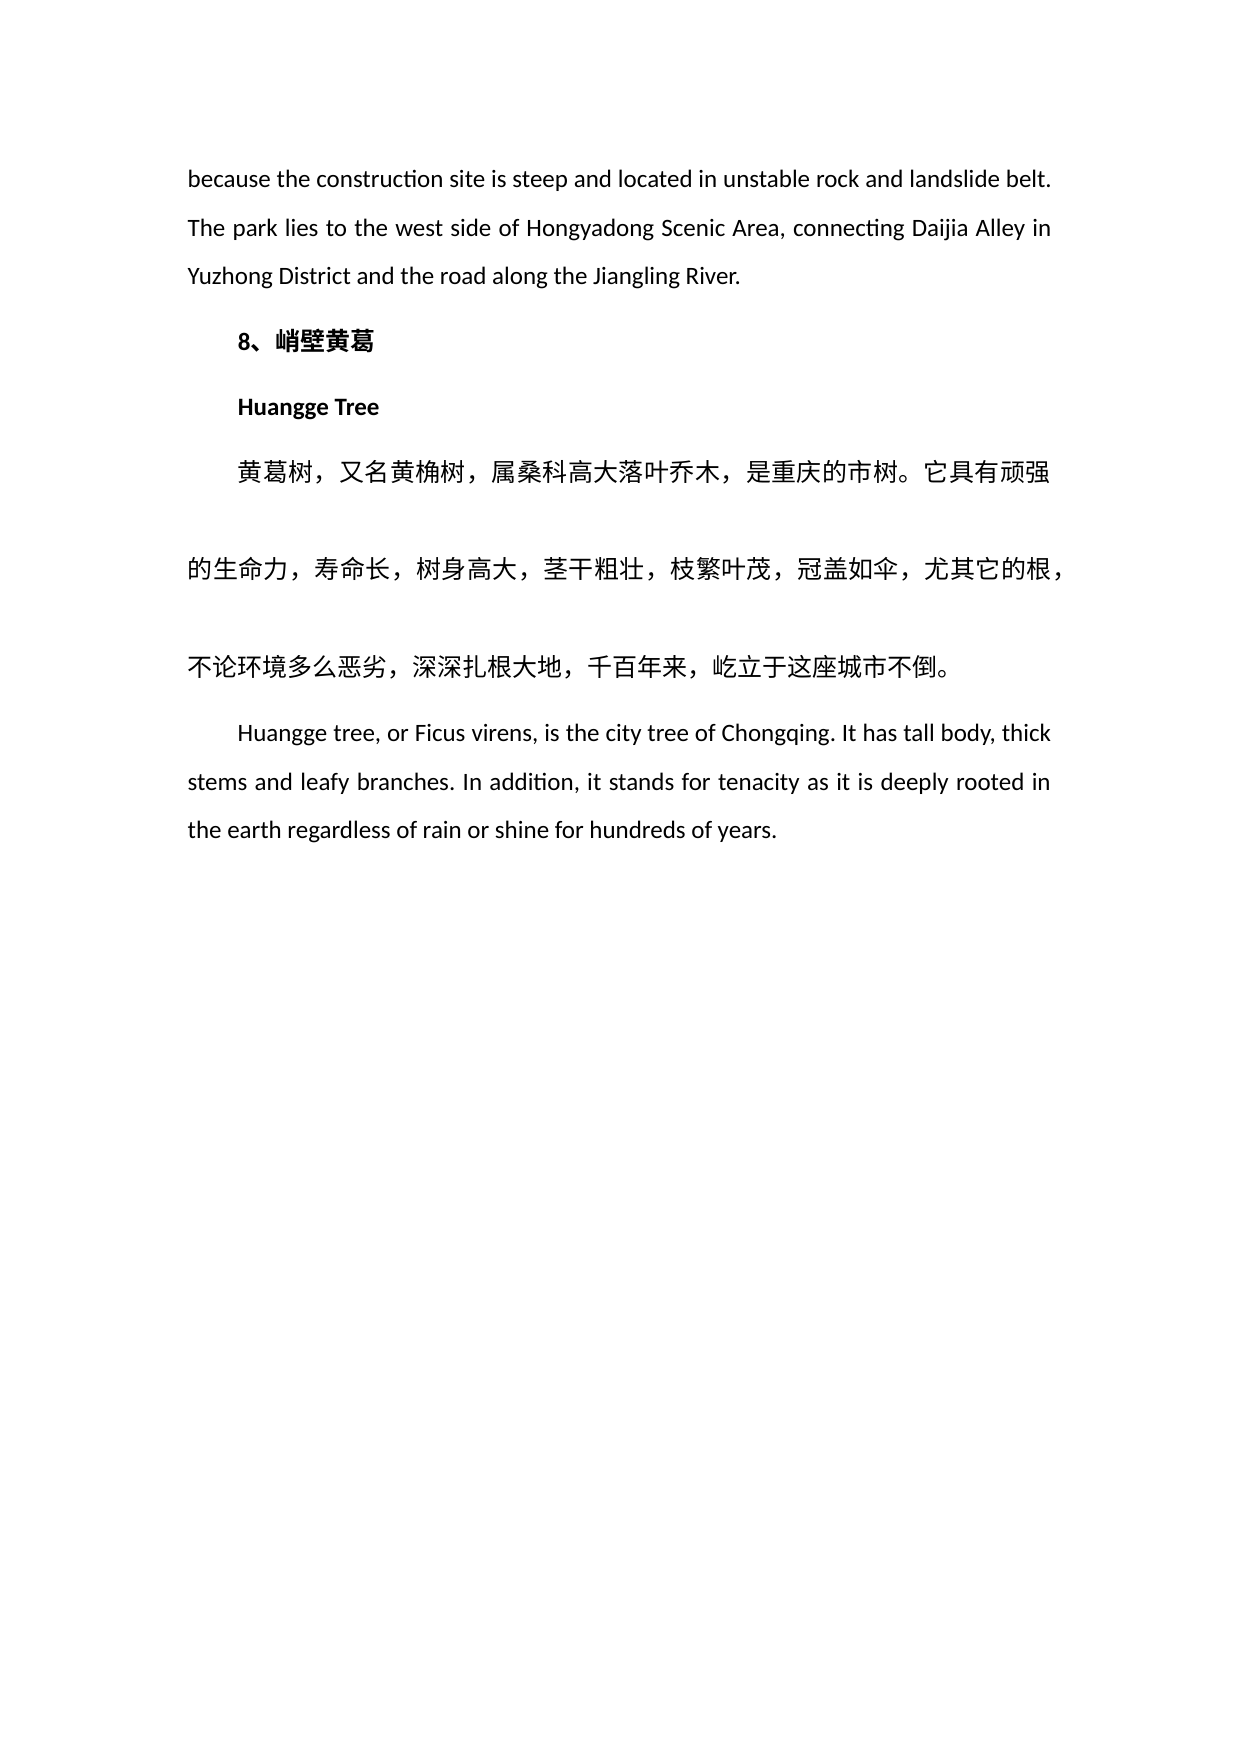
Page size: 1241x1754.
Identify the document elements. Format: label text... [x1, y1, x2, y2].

text Huangge Tree [187, 390, 1053, 423]
text 8、峭壁黄葛 [187, 307, 1053, 372]
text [187, 162, 1053, 292]
text 黄葛树，又名黄桷树，属桑科高大落叶乔木，是重庆的市树。它具有顽强的生命力，寿命长，树身高大，茎干粗壮，枝繁叶茂，冠盖如伞，尤其它的根，不论环境多么恶劣，深深扎根大地，千百年来，屹立于这座城市不倒。 [187, 438, 1053, 698]
text Huangge tree, or Ficus virens, is the city tree of Chongqing. It has tall body, thick stems and leafy branches. In addition, it stands for tenacity as it is deeply rooted in the earth regardless of rain or shine for hundreds of years. [187, 716, 1053, 846]
